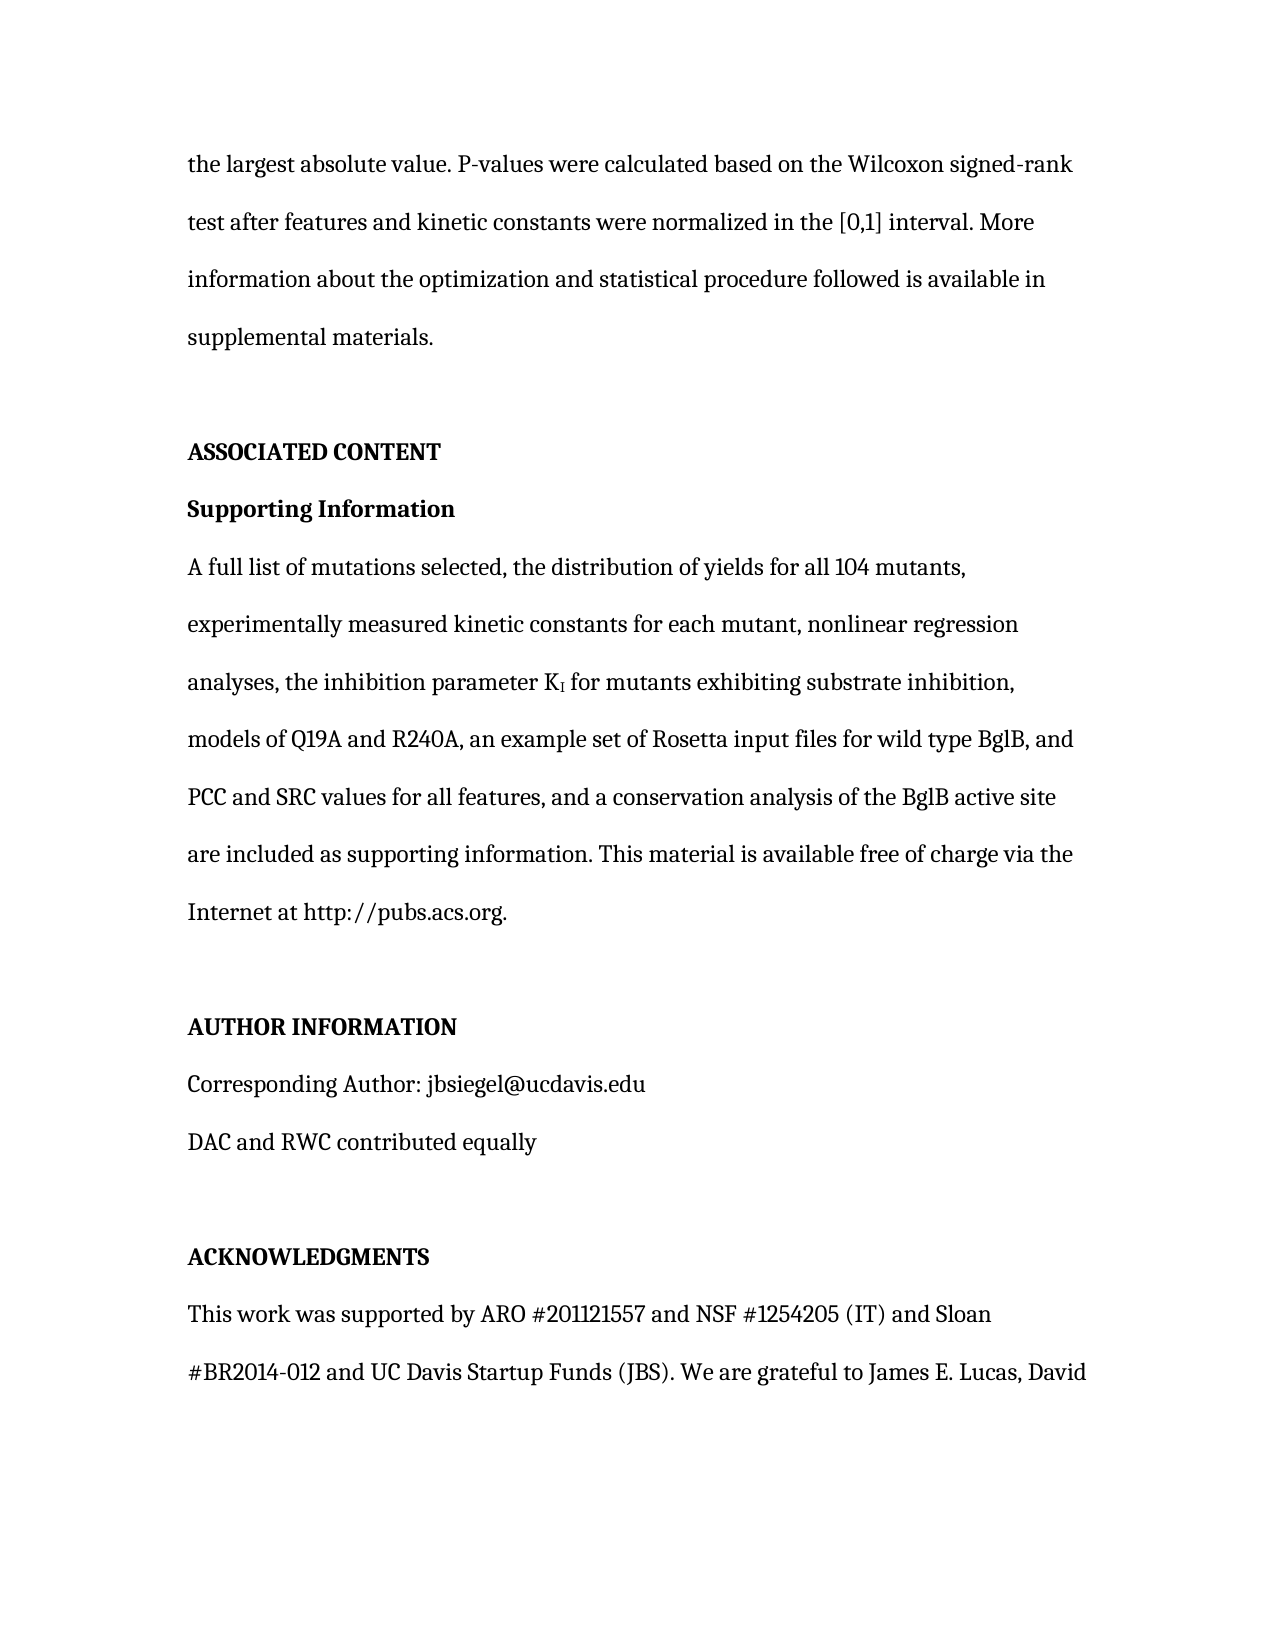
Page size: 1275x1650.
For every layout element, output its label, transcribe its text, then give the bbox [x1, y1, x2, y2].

text Supporting Information [187, 495, 1087, 524]
text ACKNOWLEDGMENTS [187, 1242, 1087, 1271]
text Corresponding Author: jbsiegel@ucdavis.edu [187, 1070, 1087, 1099]
text ASSOCIATED CONTENT [187, 437, 1087, 466]
text AUTHOR INFORMATION [187, 1012, 1087, 1041]
text A full list of mutations selected, the distribution of yields for all 104 mutants, experimentally measured kinetic constants for each mutant, nonlinear regression analyses, the inhibition parameter KI for mutants exhibiting substrate inhibition, models of Q19A and R240A, an example set of Rosetta input files for wild type BglB, and PCC and SRC values for all features, and a conservation analysis of the BglB active site are included as supporting information. This material is available free of charge via the Internet at http://pubs.acs.org. [187, 552, 1087, 926]
text DAC and RWC contributed equally [187, 1127, 1087, 1156]
